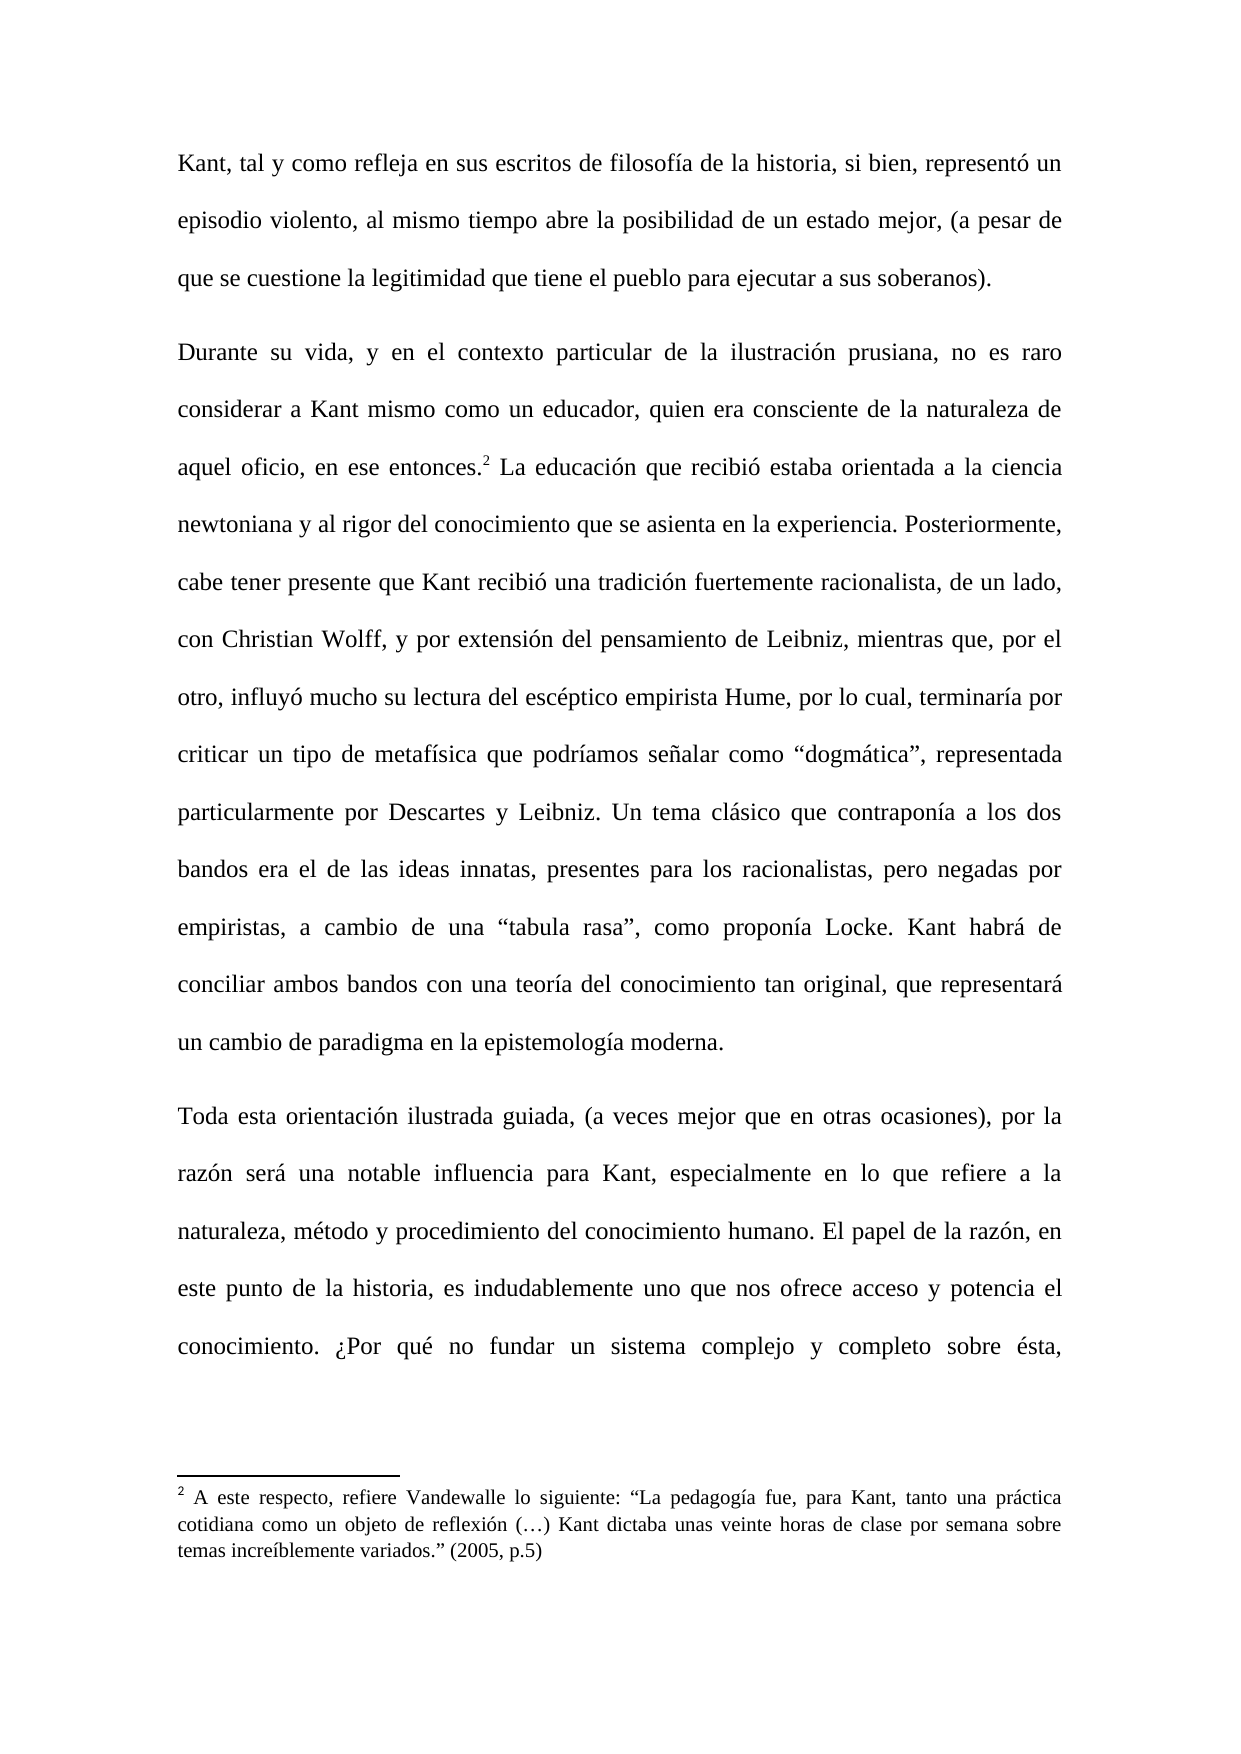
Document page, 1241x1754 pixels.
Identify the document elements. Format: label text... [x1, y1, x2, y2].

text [177, 148, 1063, 291]
text Durante su vida, y en el contexto particular de la ilustración prusiana, no es raro considerar a Kant mismo como un educador, quien era consciente de la naturaleza de aquel oficio, en ese entonces. La educación que recibió estaba orientada a la ciencia newtoniana y al rigor del conocimiento que se asienta en la experiencia. Posteriormente, cabe tener presente que Kant recibió una tradición fuertemente racionalista, de un lado, con Christian Wolff, y por extensión del pensamiento de Leibniz, mientras que, por el otro, influyó mucho su lectura del escéptico empirista Hume, por lo cual, terminaría por criticar un tipo de metafísica que podríamos señalar como “dogmática”, representada particularmente por Descartes y Leibniz. Un tema clásico que contraponía a los dos bandos era el de las ideas innatas, presentes para los racionalistas, pero negadas por empiristas, a cambio de una “tabula rasa”, como proponía Locke. Kant habrá de conciliar ambos bandos con una teoría del conocimiento tan original, que representará un cambio de paradigma en la epistemología moderna. [177, 337, 1063, 1056]
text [177, 1101, 1063, 1360]
